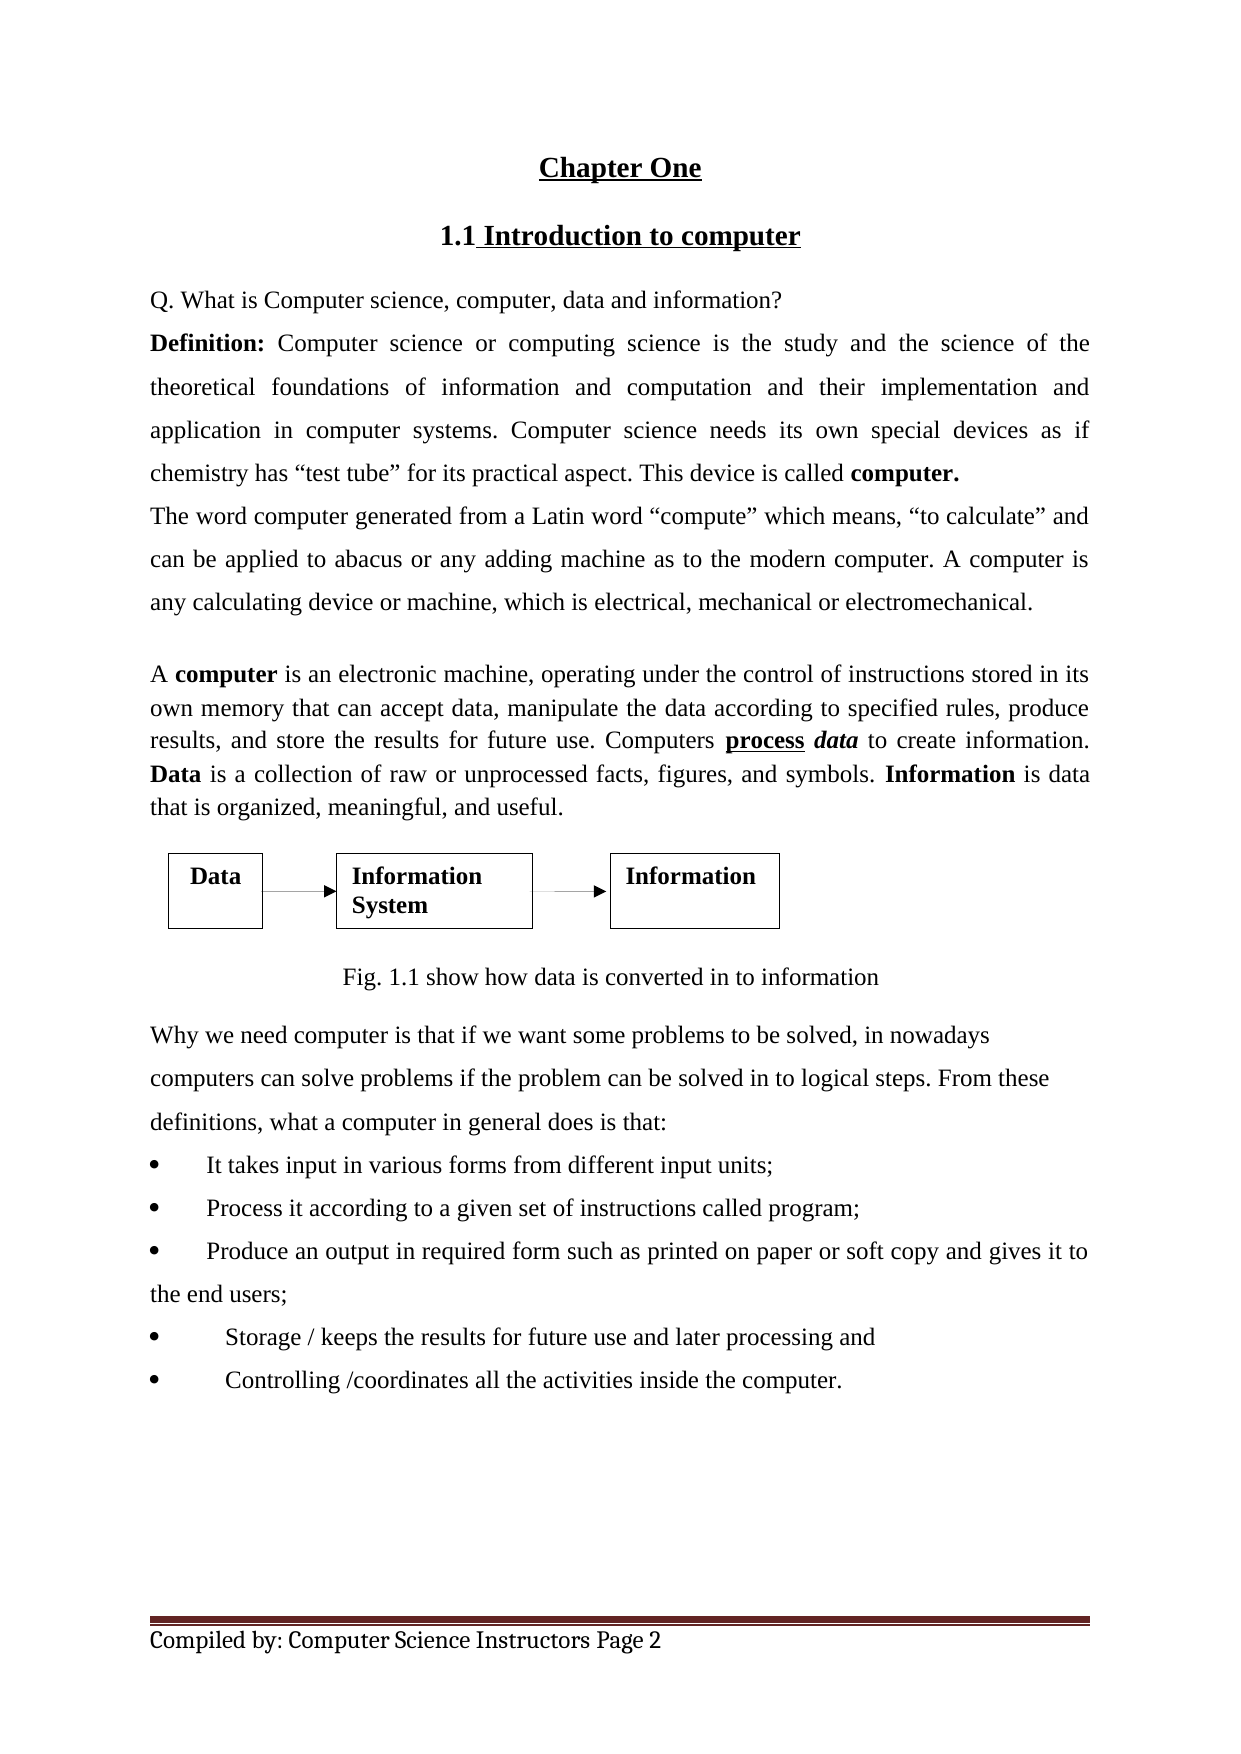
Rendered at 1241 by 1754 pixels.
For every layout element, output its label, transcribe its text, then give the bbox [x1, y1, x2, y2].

list Storage / keeps the results for future use and later processing and [150, 1322, 1090, 1351]
text Chapter One [150, 150, 1090, 183]
list Controlling /coordinates all the activities inside the computer. [150, 1365, 1090, 1394]
text Why we need computer is that if we want some problems to be solved, in nowadays computers can solve problems if the problem can be solved in to logical steps. From these definitions, what a computer in general does is that: [150, 1020, 1090, 1135]
text Q. What is Computer science, computer, data and information? [150, 285, 1090, 314]
text Fig. 1.1 show how data is converted in to information [131, 962, 1090, 991]
list Produce an output in required form such as printed on paper or soft copy and gives it to the end users; [150, 1236, 1090, 1308]
text The word computer generated from a Latin word “compute” which means, “to calculate” and can be applied to abacus or any adding machine as to the modern computer. A computer is any calculating device or machine, which is electrical, mechanical or electromechanical. [150, 501, 1090, 616]
text Definition: Computer science or computing science is the study and the science of the theoretical foundations of information and computation and their implementation and application in computer systems. Computer science needs its own special devices as if chemistry has “test tube” for its practical aspect. This device is called computer. [150, 328, 1090, 487]
text A computer is an electronic machine, operating under the control of instructions stored in its own memory that can accept data, manipulate the data according to specified rules, produce results, and store the results for future use. Computers process data to create information. Data is a collection of raw or unprocessed facts, figures, and symbols. Information is data that is organized, meaningful, and useful. [150, 659, 1090, 820]
list It takes input in various forms from different input units; [150, 1150, 1090, 1178]
list Process it according to a given set of instructions called program; [150, 1193, 1090, 1222]
text 1.1 Introduction to computer [150, 218, 1090, 251]
